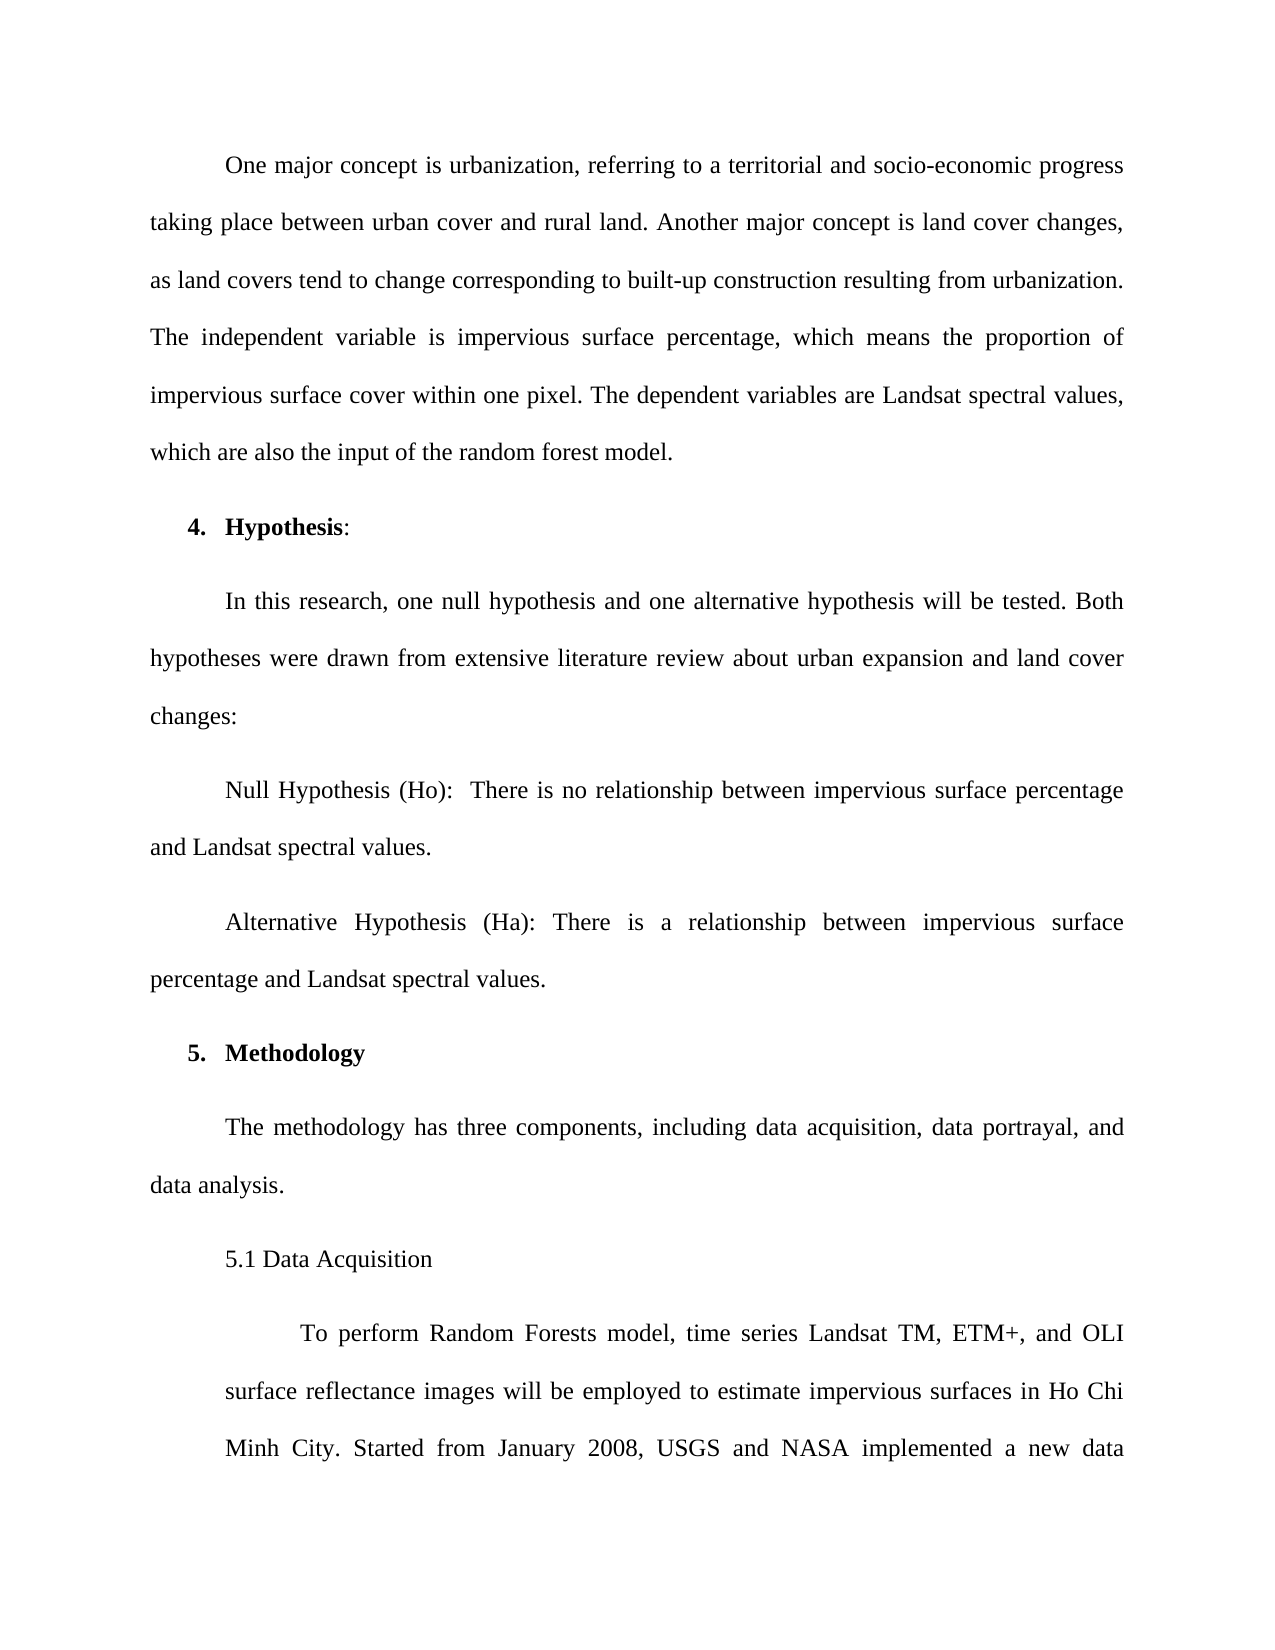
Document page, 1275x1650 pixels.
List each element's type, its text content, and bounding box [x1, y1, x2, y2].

text Null Hypothesis (Ho): There is no relationship between impervious surface percentage and Landsat spectral values. [150, 775, 1125, 861]
text The methodology has three components, including data acquisition, data portrayal, and data analysis. [150, 1112, 1125, 1199]
text 5.1 Data Acquisition [225, 1244, 1125, 1273]
list Methodology [187, 1038, 1125, 1067]
text Alternative Hypothesis (Ha): There is a relationship between impervious surface percentage and Landsat spectral values. [150, 907, 1125, 993]
text In this research, one null hypothesis and one alternative hypothesis will be tested. Both hypotheses were drawn from extensive literature review about urban expansion and land cover changes: [150, 586, 1125, 729]
text One major concept is urbanization, referring to a territorial and socio-economic progress taking place between urban cover and rural land. Another major concept is land cover changes, as land covers tend to change corresponding to built-up construction resulting from urbanization. The independent variable is impervious surface percentage, which means the proportion of impervious surface cover within one pixel. The dependent variables are Landsat spectral values, which are also the input of the random forest model. [150, 150, 1125, 466]
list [225, 1318, 1125, 1462]
list Hypothesis: [187, 512, 1125, 540]
